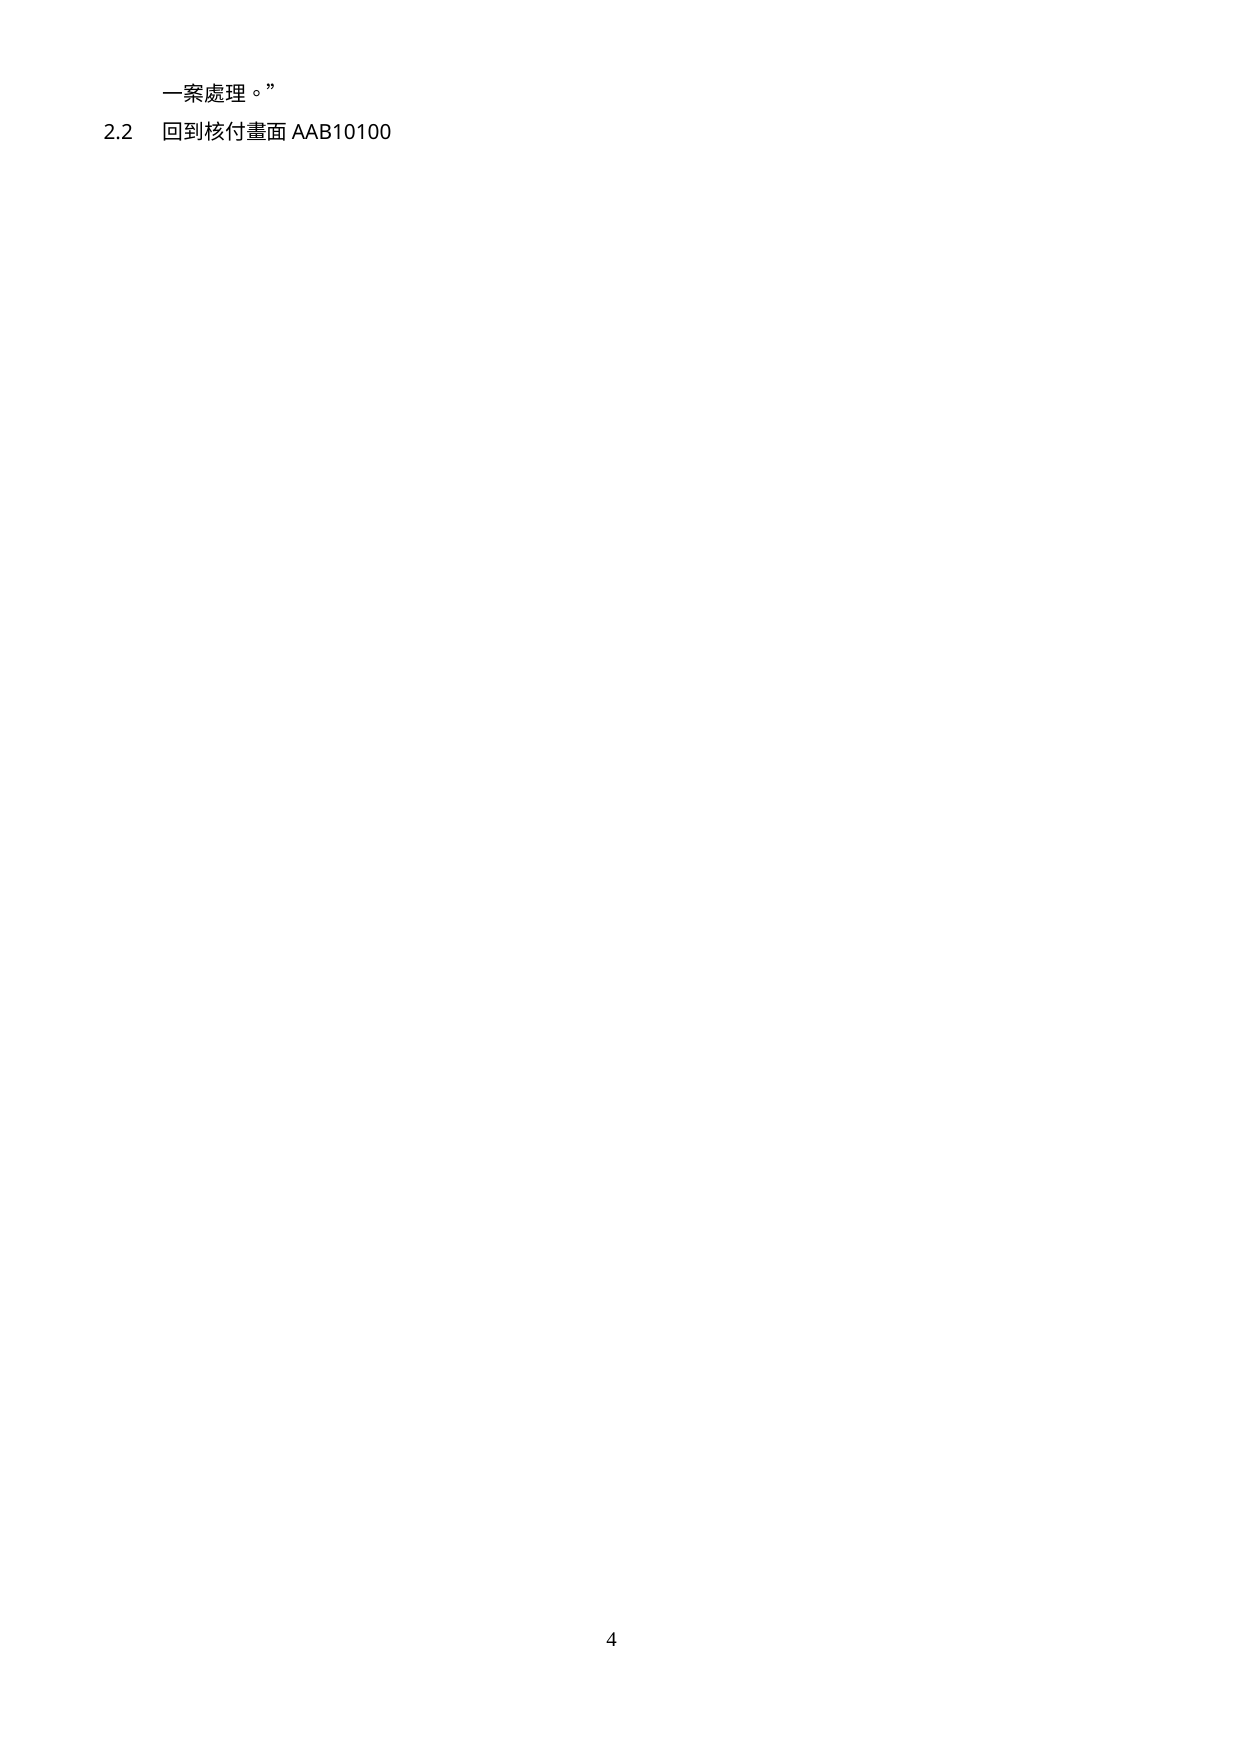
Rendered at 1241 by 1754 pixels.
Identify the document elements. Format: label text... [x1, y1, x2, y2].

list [103, 74, 1163, 112]
list 回到核付畫面AAB10100 [103, 112, 1163, 149]
